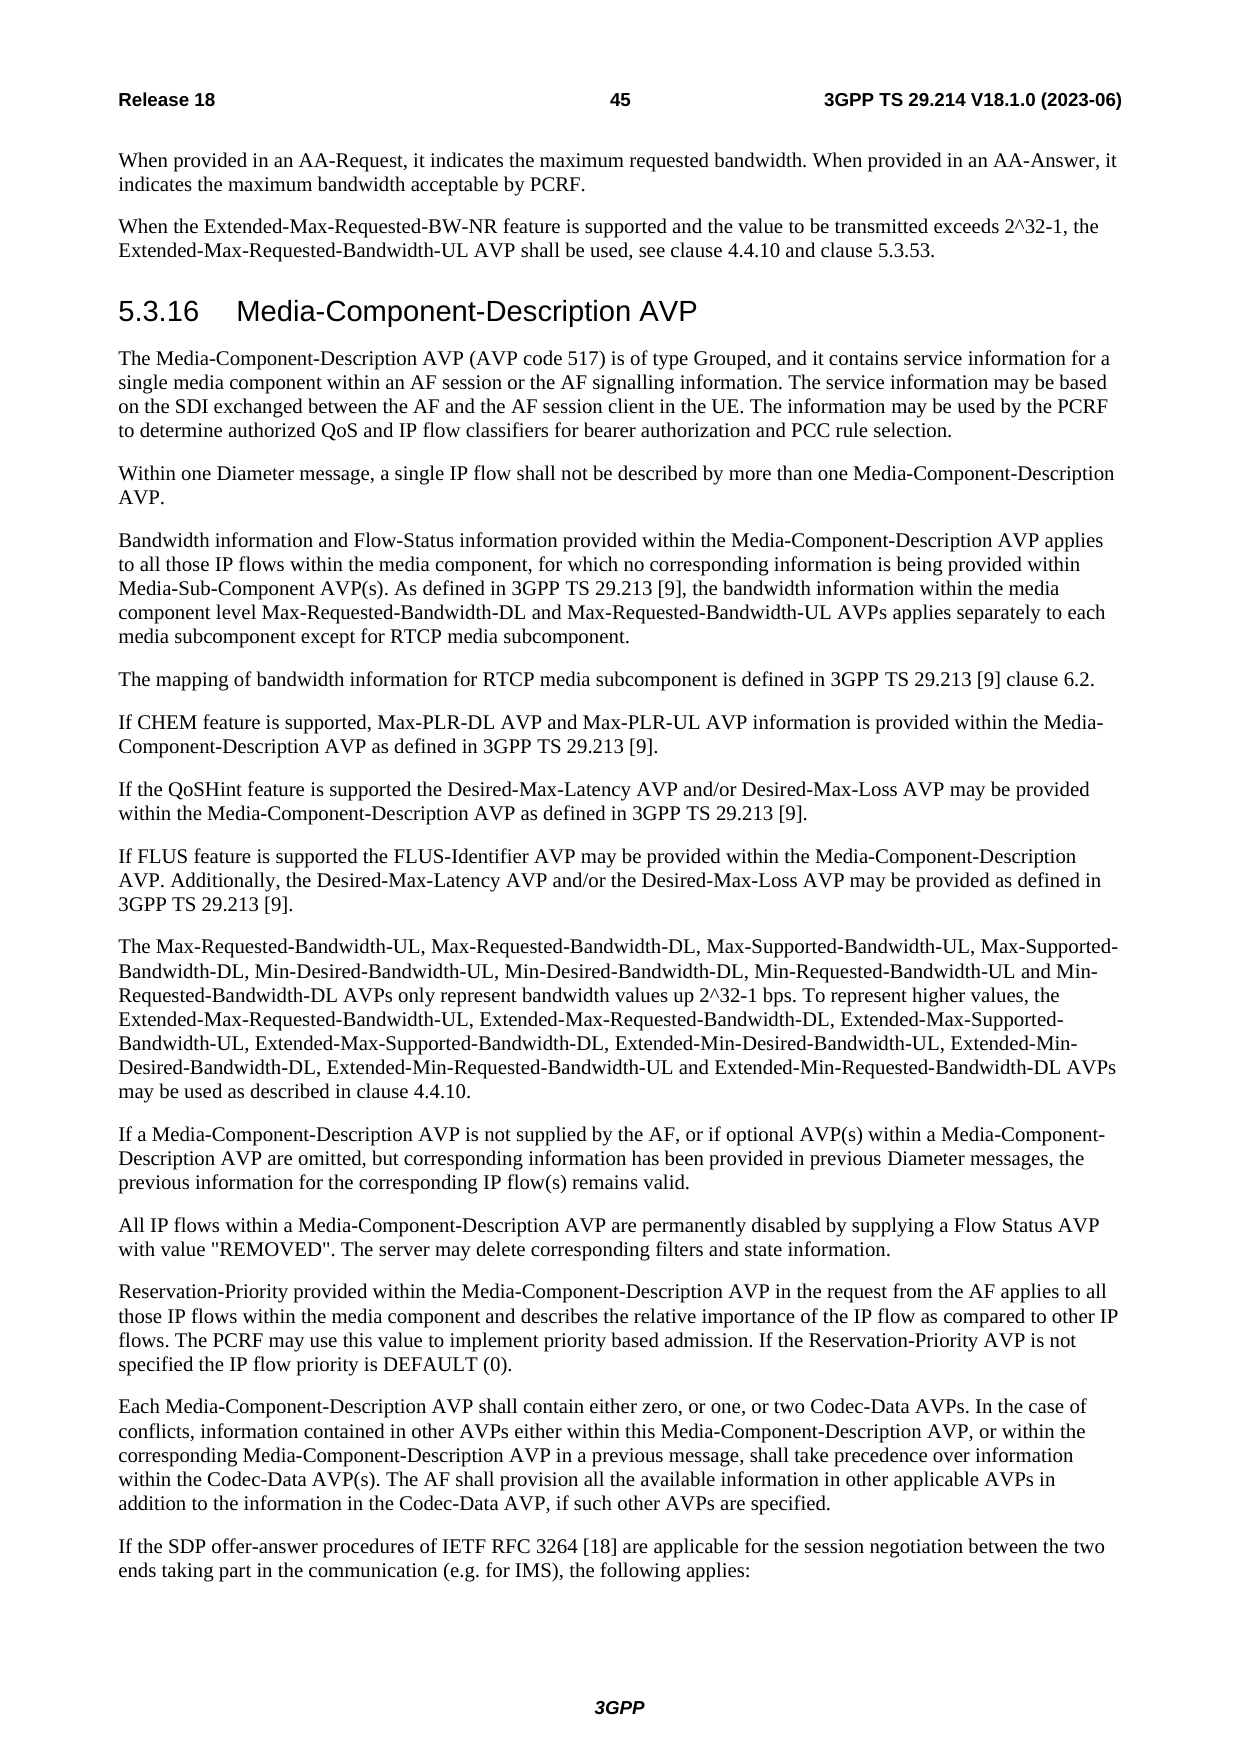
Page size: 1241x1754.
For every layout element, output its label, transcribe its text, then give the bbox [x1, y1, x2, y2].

text If the QoSHint feature is supported the Desired-Max-Latency AVP and/or Desired-Max-Loss AVP may be provided within the Media-Component-Description AVP as defined in 3GPP TS 29.213 [9]. [118, 777, 1122, 825]
text If CHEM feature is supported, Max-PLR-DL AVP and Max-PLR-UL AVP information is provided within the Media-Component-Description AVP as defined in 3GPP TS 29.213 [9]. [118, 710, 1122, 758]
text The Media-Component-Description AVP (AVP code 517) is of type Grouped, and it contains service information for a single media component within an AF session or the AF signalling information. The service information may be based on the SDI exchanged between the AF and the AF session client in the UE. The information may be used by the PCRF to determine authorized QoS and IP flow classifiers for bearer authorization and PCC rule selection. [118, 346, 1122, 442]
text If FLUS feature is supported the FLUS-Identifier AVP may be provided within the Media-Component-Description AVP. Additionally, the Desired-Max-Latency AVP and/or the Desired-Max-Loss AVP may be provided as defined in 3GPP TS 29.213 [9]. [118, 843, 1122, 916]
text Reservation-Priority provided within the Media-Component-Description AVP in the request from the AF applies to all those IP flows within the media component and describes the relative importance of the IP flow as compared to other IP flows. The PCRF may use this value to implement priority based admission. If the Reservation-Priority AVP is not specified the IP flow priority is DEFAULT (0). [118, 1279, 1122, 1376]
text The Max-Requested-Bandwidth-UL, Max-Requested-Bandwidth-DL, Max-Supported-Bandwidth-UL, Max-Supported-Bandwidth-DL, Min-Desired-Bandwidth-UL, Min-Desired-Bandwidth-DL, Min-Requested-Bandwidth-UL and Min-Requested-Bandwidth-DL AVPs only represent bandwidth values up 2^32-1 bps. To represent higher values, the Extended-Max-Requested-Bandwidth-UL, Extended-Max-Requested-Bandwidth-DL, Extended-Max-Supported-Bandwidth-UL, Extended-Max-Supported-Bandwidth-DL, Extended-Min-Desired-Bandwidth-UL, Extended-Min-Desired-Bandwidth-DL, Extended-Min-Requested-Bandwidth-UL and Extended-Min-Requested-Bandwidth-DL AVPs may be used as described in clause 4.4.10. [118, 934, 1122, 1103]
text Within one Diameter message, a single IP flow shall not be described by more than one Media-Component-Description AVP. [118, 461, 1122, 509]
text All IP flows within a Media-Component-Description AVP are permanently disabled by supplying a Flow Status AVP with value "REMOVED". The server may delete corresponding filters and state information. [118, 1213, 1122, 1261]
text The mapping of bandwidth information for RTCP media subcomponent is defined in 3GPP TS 29.213 [9] clause 6.2. [118, 667, 1122, 691]
text If the SDP offer-answer procedures of IETF RFC 3264 [18] are applicable for the session negotiation between the two ends taking part in the communication (e.g. for IMS), the following applies: [118, 1533, 1122, 1582]
subtitle 5.3.16 Media-Component-Description AVP [118, 294, 1122, 327]
text When the Extended-Max-Requested-BW-NR feature is supported and the value to be transmitted exceeds 2^32-1, the Extended-Max-Requested-Bandwidth-UL AVP shall be used, see clause 4.4.10 and clause 5.3.53. [118, 214, 1122, 262]
text Bandwidth information and Flow-Status information provided within the Media-Component-Description AVP applies to all those IP flows within the media component, for which no corresponding information is being provided within Media-Sub-Component AVP(s). As defined in 3GPP TS 29.213 [9], the bandwidth information within the media component level Max-Requested-Bandwidth-DL and Max-Requested-Bandwidth-UL AVPs applies separately to each media subcomponent except for RTCP media subcomponent. [118, 528, 1122, 648]
text Each Media-Component-Description AVP shall contain either zero, or one, or two Codec-Data AVPs. In the case of conflicts, information contained in other AVPs either within this Media-Component-Description AVP, or within the corresponding Media-Component-Description AVP in a previous message, shall take precedence over information within the Codec-Data AVP(s). The AF shall provision all the available information in other applicable AVPs in addition to the information in the Codec-Data AVP, if such other AVPs are specified. [118, 1394, 1122, 1515]
text If a Media-Component-Description AVP is not supplied by the AF, or if optional AVP(s) within a Media-Component-Description AVP are omitted, but corresponding information has been provided in previous Diameter messages, the previous information for the corresponding IP flow(s) remains valid. [118, 1122, 1122, 1194]
